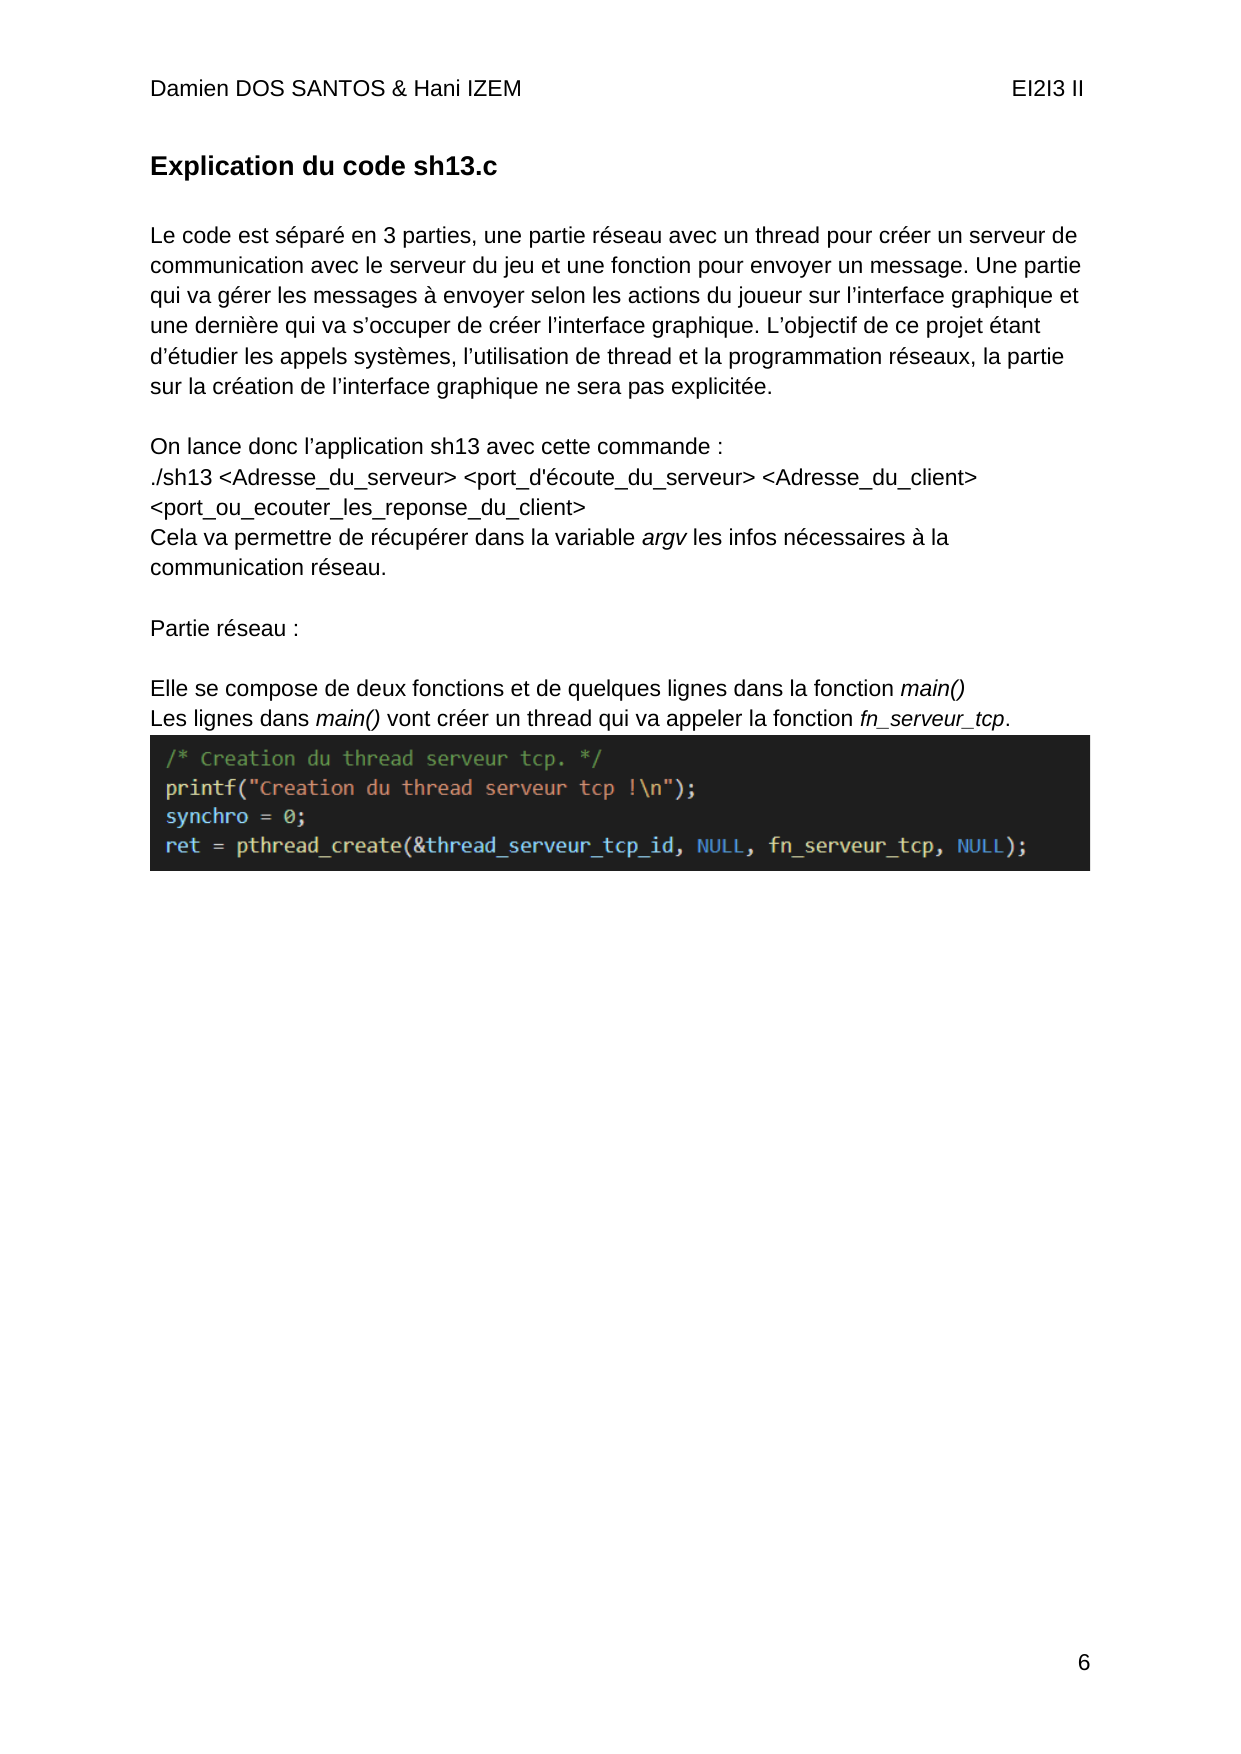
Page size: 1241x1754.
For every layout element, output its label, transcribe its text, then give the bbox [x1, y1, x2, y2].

text Elle se compose de deux fonctions et de quelques lignes dans la fonction main() [150, 675, 1090, 701]
text Cela va permettre de récupérer dans la variable argv les infos nécessaires à la communication réseau. [150, 524, 1090, 581]
picture [150, 735, 1091, 871]
text Le code est séparé en 3 parties, une partie réseau avec un thread pour créer un serveur de communication avec le serveur du jeu et une fonction pour envoyer un message. Une partie qui va gérer les messages à envoyer selon les actions du joueur sur l’interface graphique et une dernière qui va s’occuper de créer l’interface graphique. L’objectif de ce projet étant d’étudier les appels systèmes, l’utilisation de thread et la programmation réseaux, la partie sur la création de l’interface graphique ne sera pas explicitée. [150, 222, 1090, 399]
text On lance donc l’application sh13 avec cette commande : [150, 433, 1090, 460]
text Partie réseau : [150, 614, 1090, 641]
text Les lignes dans main() vont créer un thread qui va appeler la fonction fn_serveur_tcp. [150, 705, 1090, 732]
text ./sh13 <Adresse_du_serveur> <port_d'écoute_du_serveur> <Adresse_du_client> <port_ou_ecouter_les_reponse_du_client> [150, 463, 1090, 520]
text Explication du code sh13.c [150, 150, 1090, 181]
